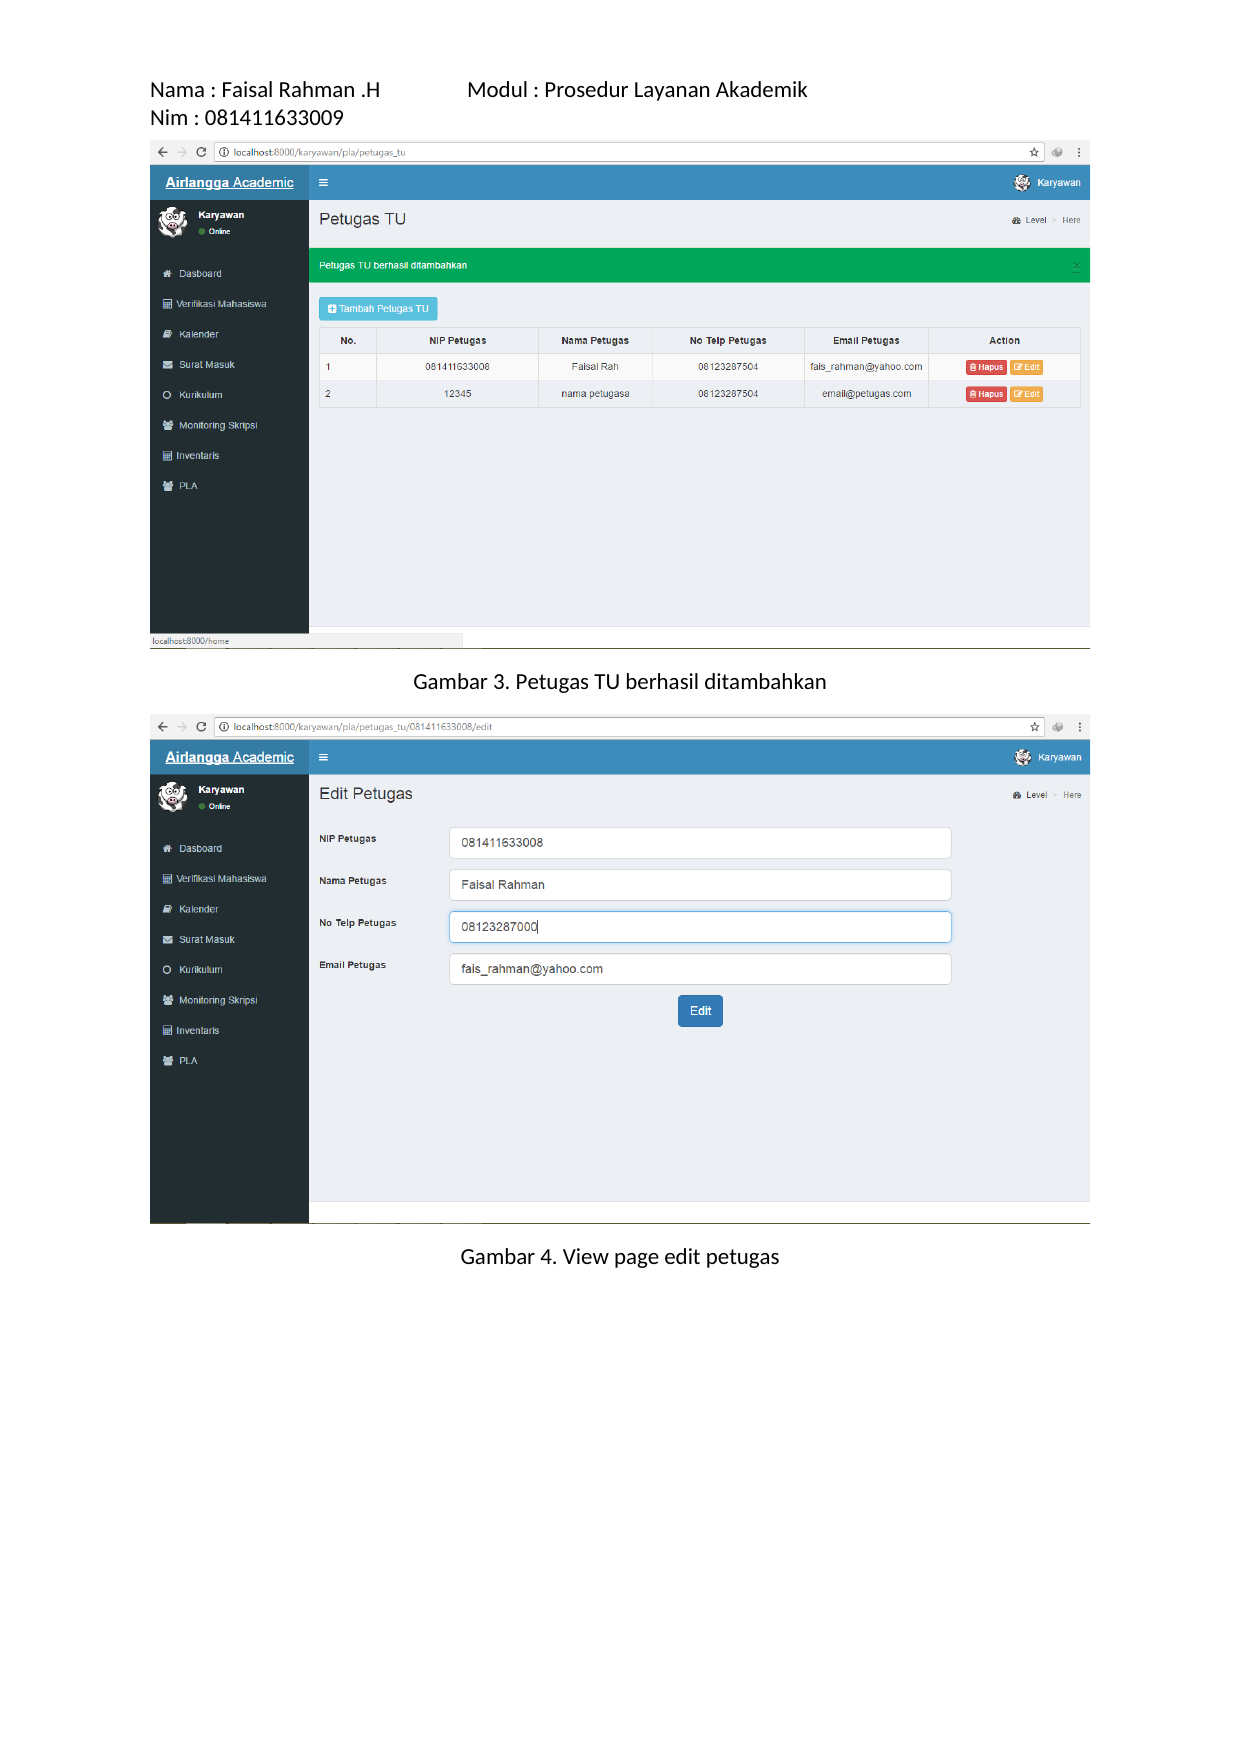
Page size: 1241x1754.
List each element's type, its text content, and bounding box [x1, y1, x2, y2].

picture [150, 140, 1091, 649]
picture [150, 714, 1091, 1224]
text Gambar 4. View page edit petugas [150, 1242, 1090, 1270]
text Gambar 3. Petugas TU berhasil ditambahkan [150, 667, 1090, 695]
